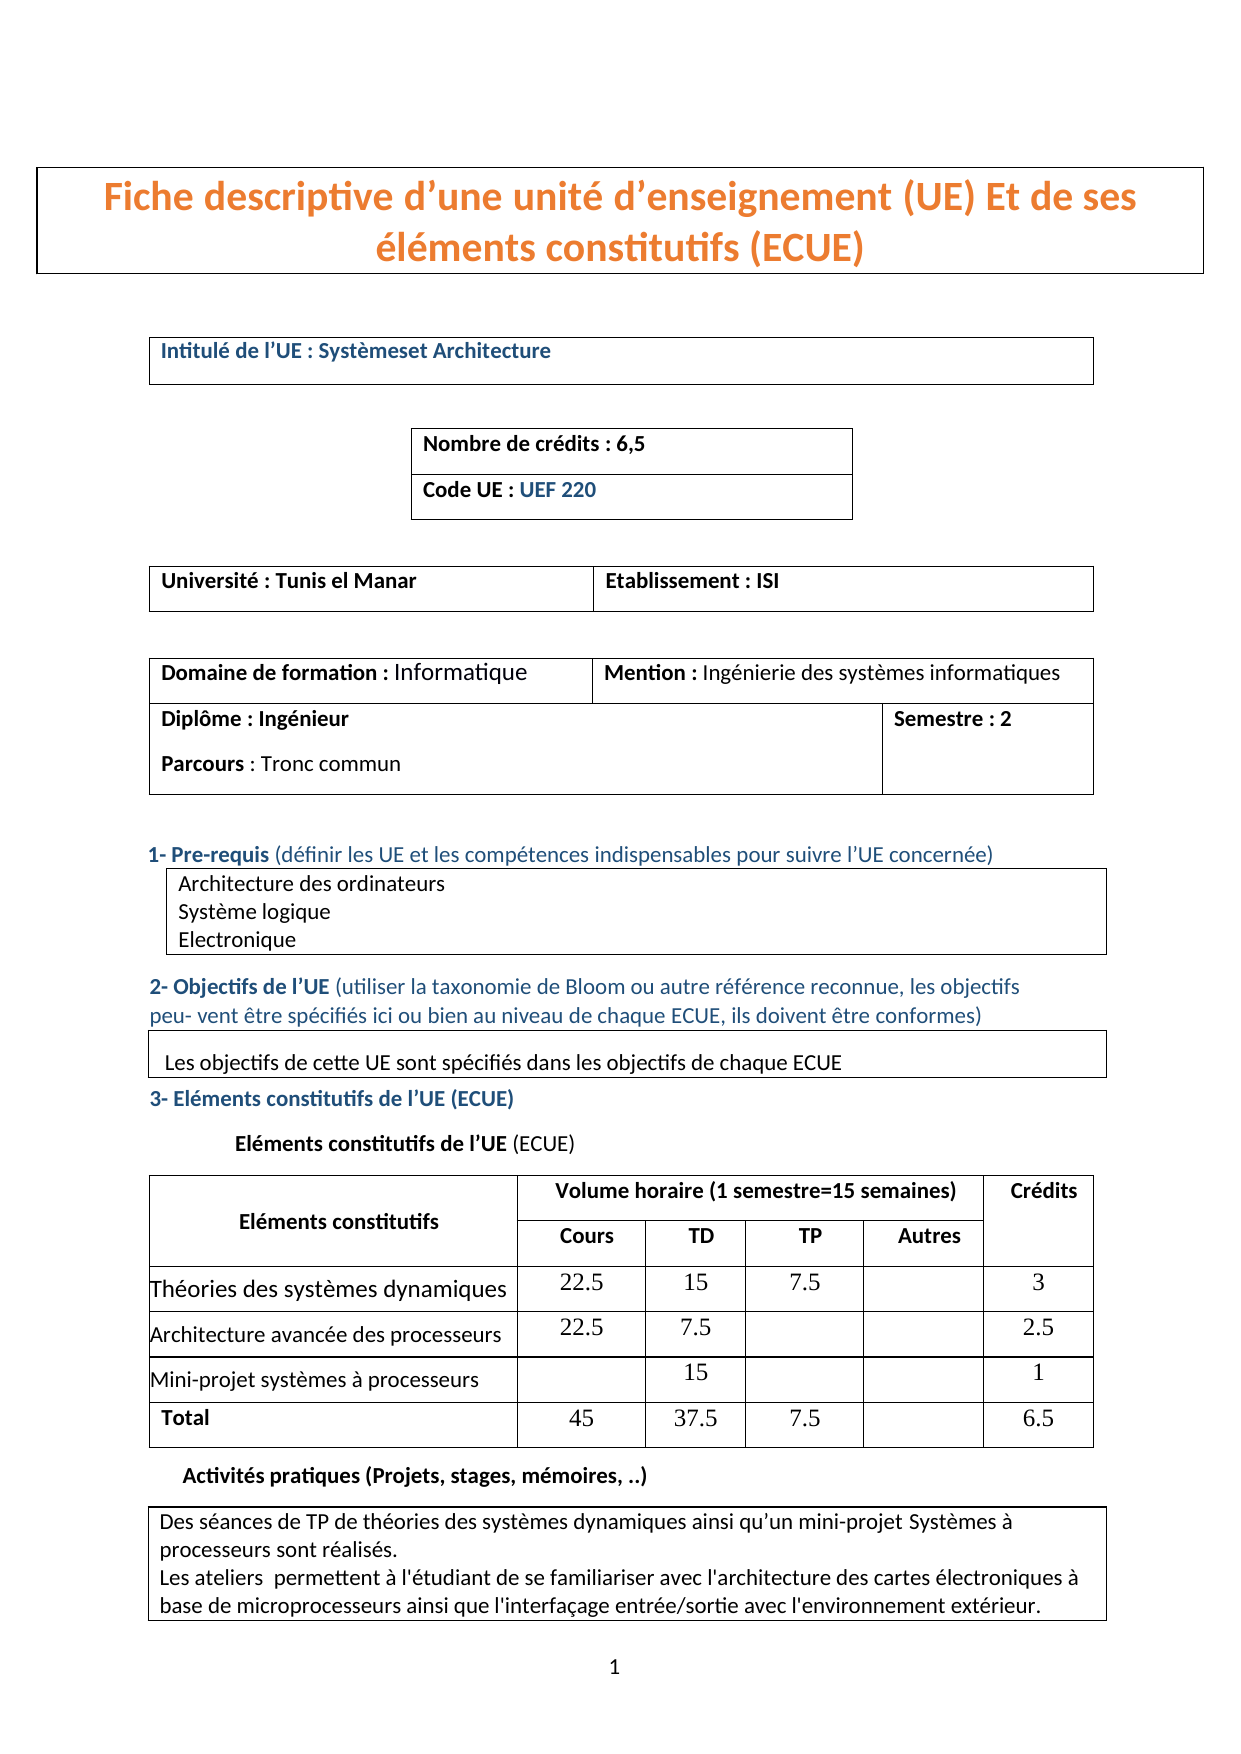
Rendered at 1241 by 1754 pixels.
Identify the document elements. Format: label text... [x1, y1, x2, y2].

table_header Architecture des ordinateurs Système logique Electronique [167, 869, 1106, 953]
text 3- Eléments constitutifs de l’UE (ECUE) [149, 1084, 1194, 1112]
table_cell [746, 1358, 863, 1402]
table_header Nombre de crédits : 6,5 [412, 429, 852, 474]
table_cell 1 [984, 1358, 1093, 1402]
table_header Université : Tunis el Manar [150, 567, 593, 611]
table_cell Semestre : 2 [883, 704, 1093, 794]
table_cell 45 [518, 1403, 645, 1447]
table_cell 7.5 [746, 1267, 863, 1311]
table_cell Théories des systèmes dynamiques [150, 1267, 517, 1311]
table_header Etablissement : ISI [594, 567, 1093, 611]
table_cell TD [646, 1221, 745, 1266]
table_cell 15 [646, 1358, 745, 1402]
table_cell [864, 1312, 983, 1356]
table_header Domaine de formation : Informatique [150, 659, 592, 703]
table_cell Mini-projet systèmes à processeurs [150, 1358, 517, 1402]
table_cell 37.5 [646, 1403, 745, 1447]
table_cell [746, 1312, 863, 1356]
table_cell Cours [518, 1221, 645, 1266]
list Eléments constitutifs de l’UE (ECUE) [200, 1129, 1194, 1157]
table_cell 3 [984, 1267, 1093, 1311]
table_cell TP [746, 1221, 863, 1266]
table_cell 2.5 [984, 1312, 1093, 1356]
table_cell [864, 1267, 983, 1311]
table_cell 7.5 [746, 1403, 863, 1447]
table_header Eléments constitutifs [150, 1176, 517, 1266]
table_header Des séances de TP de théories des systèmes dynamiques ainsi qu’un mini-projet Systèmes à processeurs sont réalisés. Les ateliers permettent à l'étudiant de se familiariser avec l'architecture des cartes électroniques à base de microprocesseurs ainsi que l'interfaçage entrée/sortie avec l'environnement extérieur. [149, 1508, 1106, 1619]
table_cell 7.5 [646, 1312, 745, 1356]
table_cell [864, 1358, 983, 1402]
text 2- Objectifs de l’UE (utiliser la taxonomie de Bloom ou autre référence reconnue, les objectifs peu- vent être spécifiés ici ou bien au niveau de chaque ECUE, ils doivent être conformes) [149, 972, 1062, 1029]
table_cell 22.5 [518, 1267, 645, 1311]
table_cell Code UE : UEF 220 [412, 475, 852, 519]
text 1- Pre-requis (définir les UE et les compétences indispensables pour suivre l’UE concernée) [147, 840, 1194, 868]
table_cell Autres [864, 1221, 983, 1266]
table_cell 22.5 [518, 1312, 645, 1356]
table_cell 6.5 [984, 1403, 1093, 1447]
table_cell [518, 1358, 645, 1402]
list Activités pratiques (Projets, stages, mémoires, ..) [147, 1461, 648, 1489]
table_header Crédits [984, 1176, 1093, 1266]
table_header Volume horaire (1 semestre=15 semaines) [518, 1176, 983, 1220]
table_cell Total [150, 1403, 517, 1447]
table_cell Diplôme : Ingénieur Parcours : Tronc commun [150, 704, 882, 794]
table_cell 15 [646, 1267, 745, 1311]
table_header Mention : Ingénierie des systèmes informatiques [593, 659, 1093, 703]
table_cell [864, 1403, 983, 1447]
text Fiche descriptive d’une unité d’enseignement (UE) Et de ses éléments constitutifs (ECUE) [38, 168, 1203, 273]
table_cell Architecture avancée des processeurs [150, 1312, 517, 1356]
table_header Les objectifs de cette UE sont spécifiés dans les objectifs de chaque ECUE [149, 1031, 1106, 1077]
